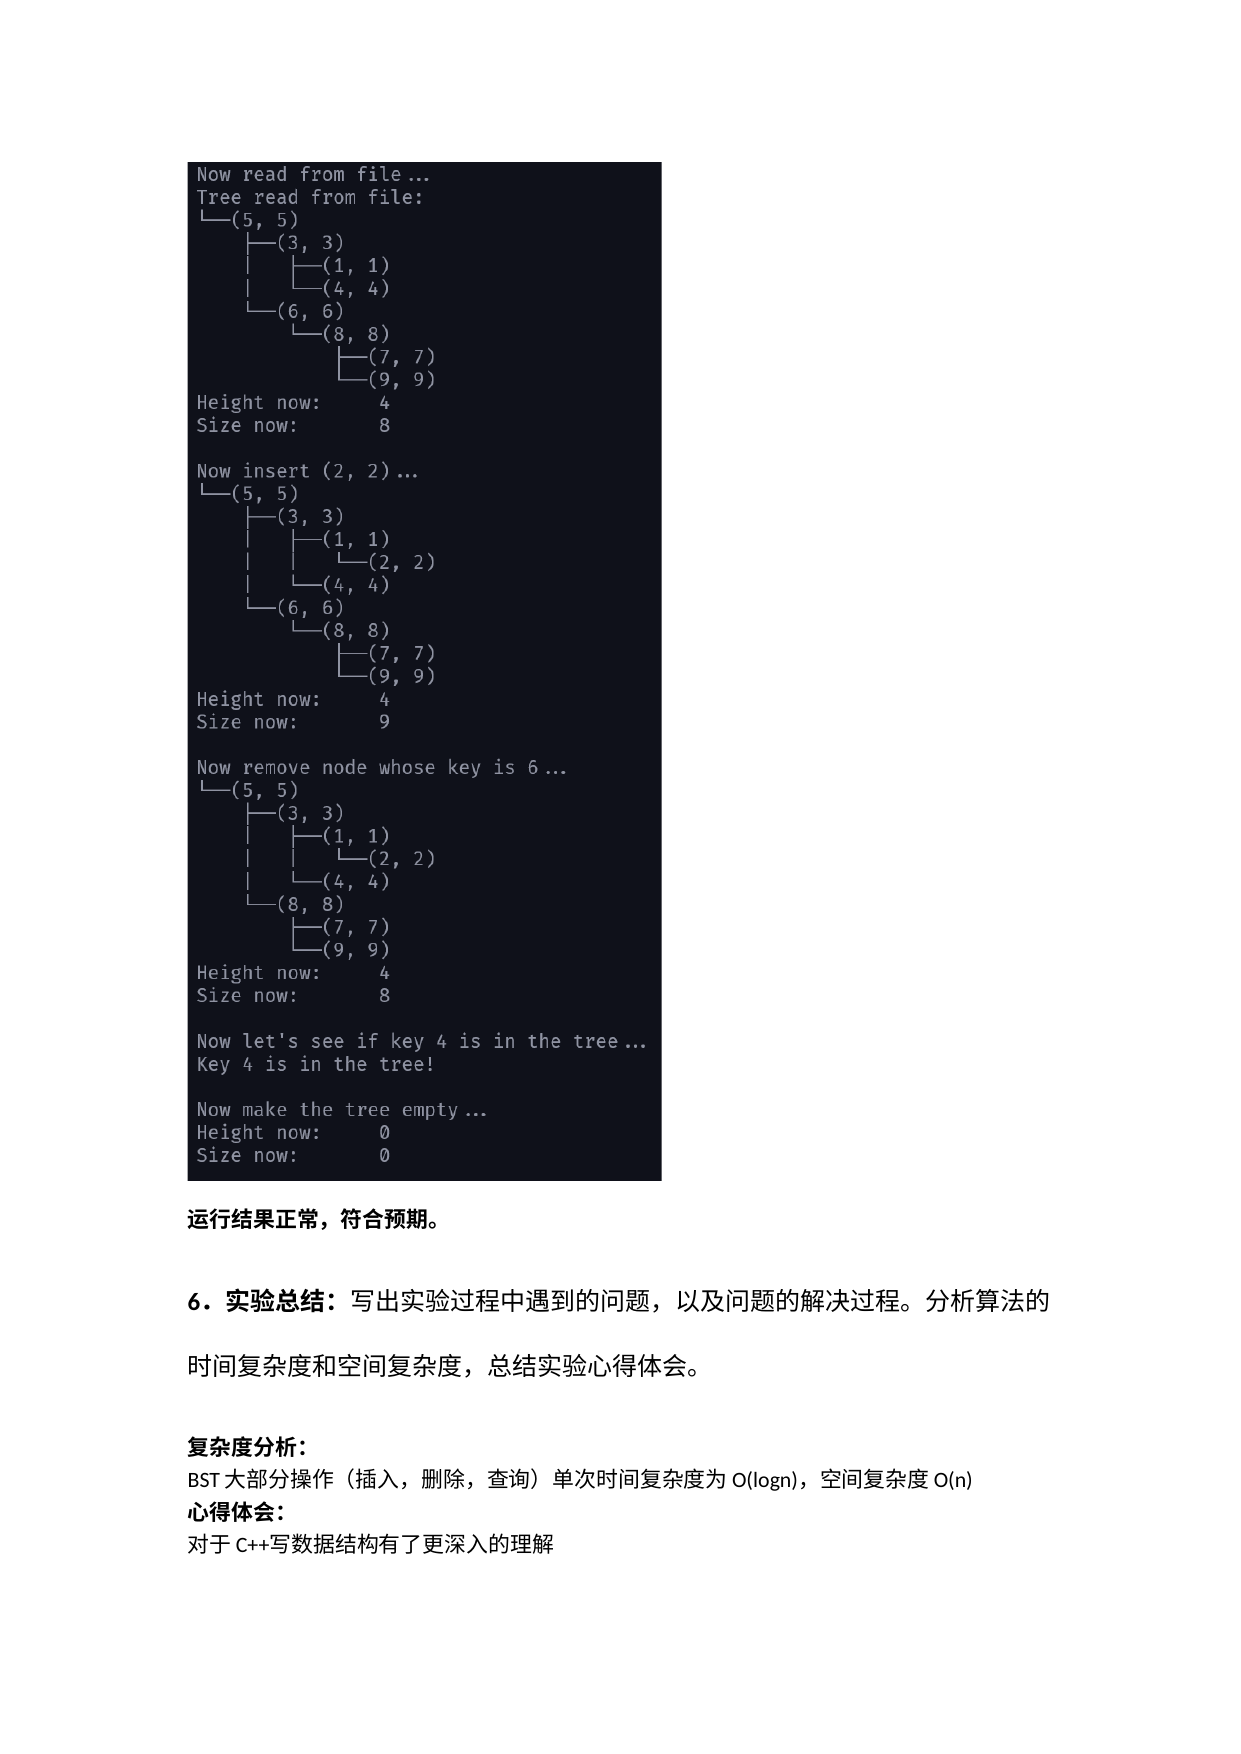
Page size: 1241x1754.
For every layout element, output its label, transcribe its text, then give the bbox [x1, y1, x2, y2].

text 6．实验总结：写出实验过程中遇到的问题，以及问题的解决过程。分析算法的时间复杂度和空间复杂度，总结实验心得体会。 [187, 1267, 1053, 1397]
text 对于C++写数据结构有了更深入的理解 [187, 1527, 1053, 1559]
text 复杂度分析： [187, 1429, 1053, 1462]
text BST大部分操作（插入，删除，查询）单次时间复杂度为O(logn)，空间复杂度O(n) [187, 1462, 1053, 1494]
picture [187, 162, 662, 1181]
text 运行结果正常，符合预期。 [187, 1202, 1053, 1234]
text 心得体会： [187, 1494, 1053, 1527]
